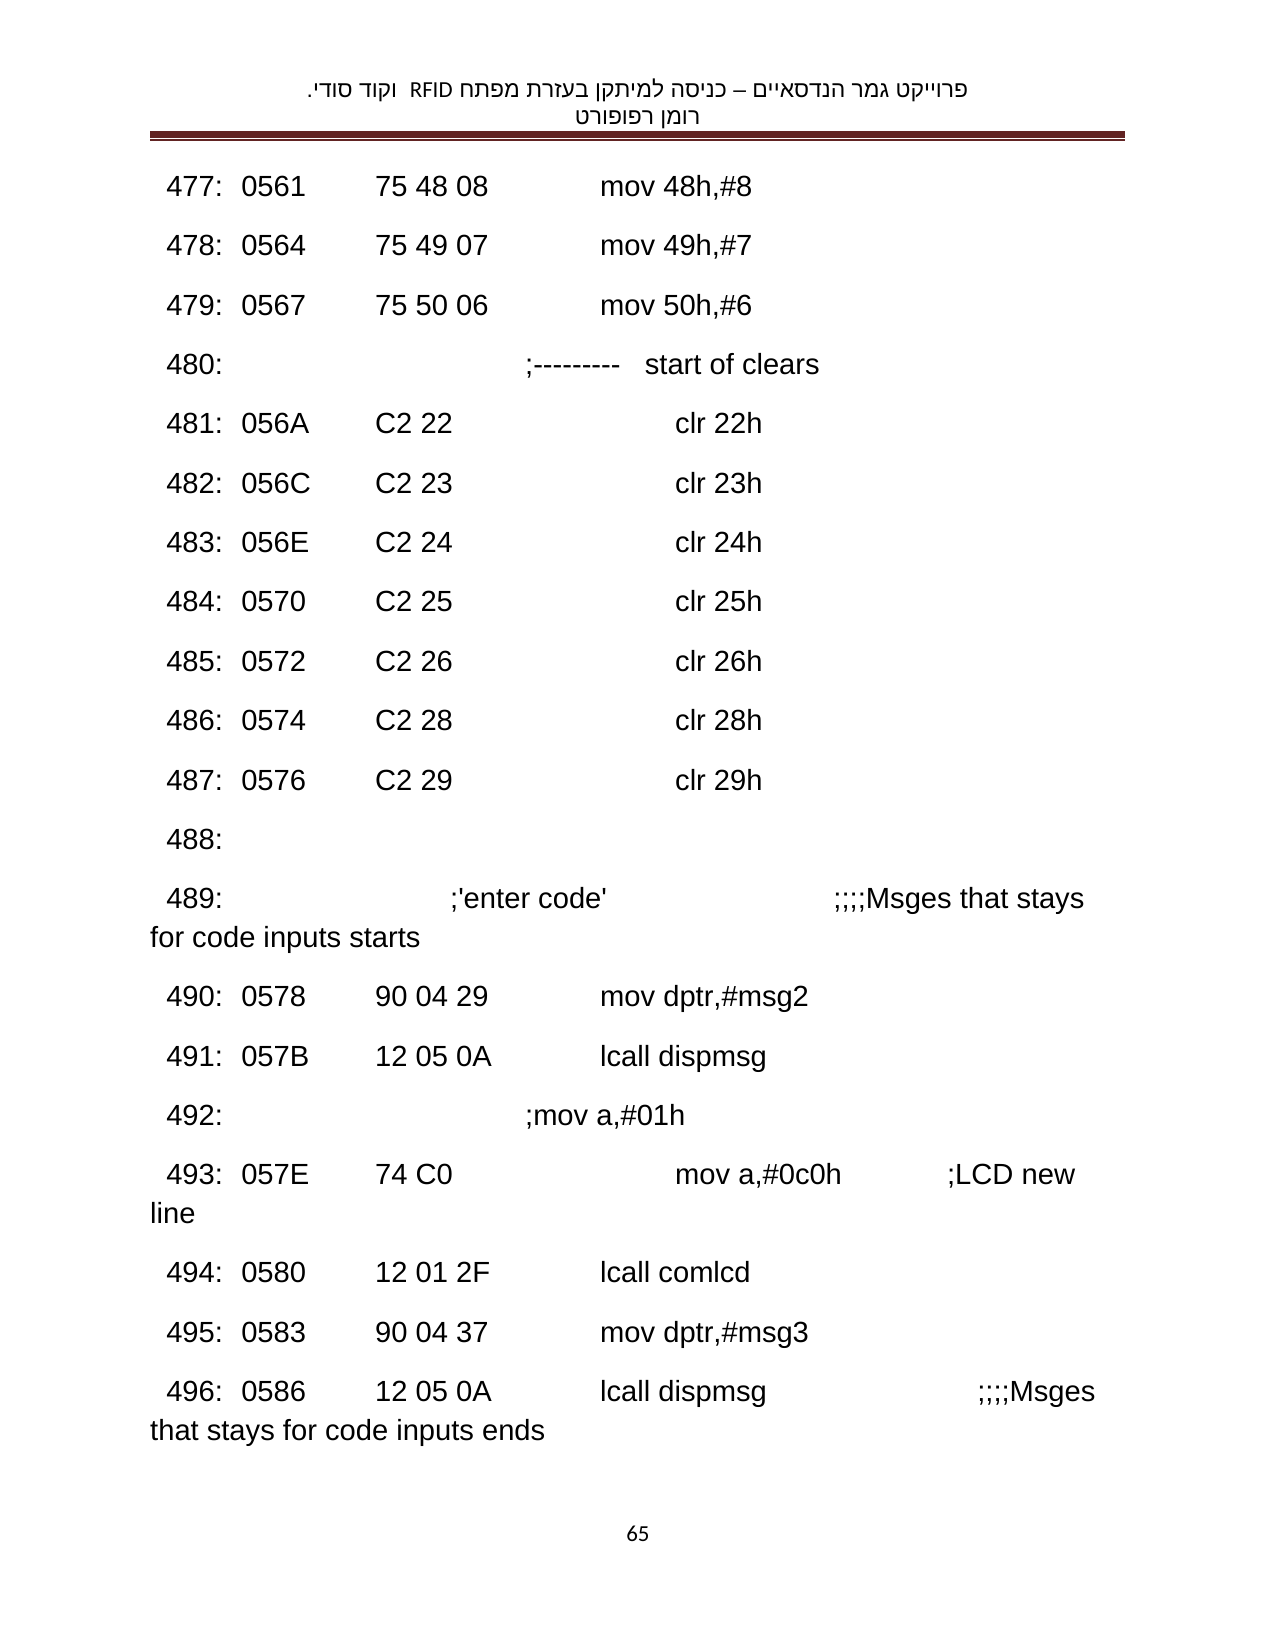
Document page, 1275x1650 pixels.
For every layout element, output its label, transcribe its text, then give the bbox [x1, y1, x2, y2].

text 493: 057E 74 C0 mov a,#0c0h ;LCD new line [150, 1157, 1125, 1229]
text 482: 056C C2 23 clr 23h [150, 466, 1125, 499]
text 488: [150, 822, 1125, 856]
text 491: 057B 12 05 0A lcall dispmsg [150, 1039, 1125, 1072]
text 486: 0574 C2 28 clr 28h [150, 703, 1125, 737]
text 481: 056A C2 22 clr 22h [150, 406, 1125, 440]
text 492: ;mov a,#01h [150, 1098, 1125, 1132]
text 485: 0572 C2 26 clr 26h [150, 644, 1125, 677]
text 483: 056E C2 24 clr 24h [150, 525, 1125, 559]
text 494: 0580 12 01 2F lcall comlcd [150, 1255, 1125, 1289]
text 479: 0567 75 50 06 mov 50h,#6 [150, 288, 1125, 321]
text 495: 0583 90 04 37 mov dptr,#msg3 [150, 1315, 1125, 1348]
text 496: 0586 12 05 0A lcall dispmsg ;;;;Msges that stays for code inputs ends [150, 1374, 1125, 1446]
text 484: 0570 C2 25 clr 25h [150, 584, 1125, 618]
text 480: ;--------- start of clears [150, 347, 1125, 381]
text 490: 0578 90 04 29 mov dptr,#msg2 [150, 979, 1125, 1013]
text 477: 0561 75 48 08 mov 48h,#8 [150, 169, 1125, 202]
text 478: 0564 75 49 07 mov 49h,#7 [150, 228, 1125, 262]
text 487: 0576 C2 29 clr 29h [150, 763, 1125, 796]
text 489: ;'enter code' ;;;;Msges that stays for code inputs starts [150, 881, 1125, 953]
